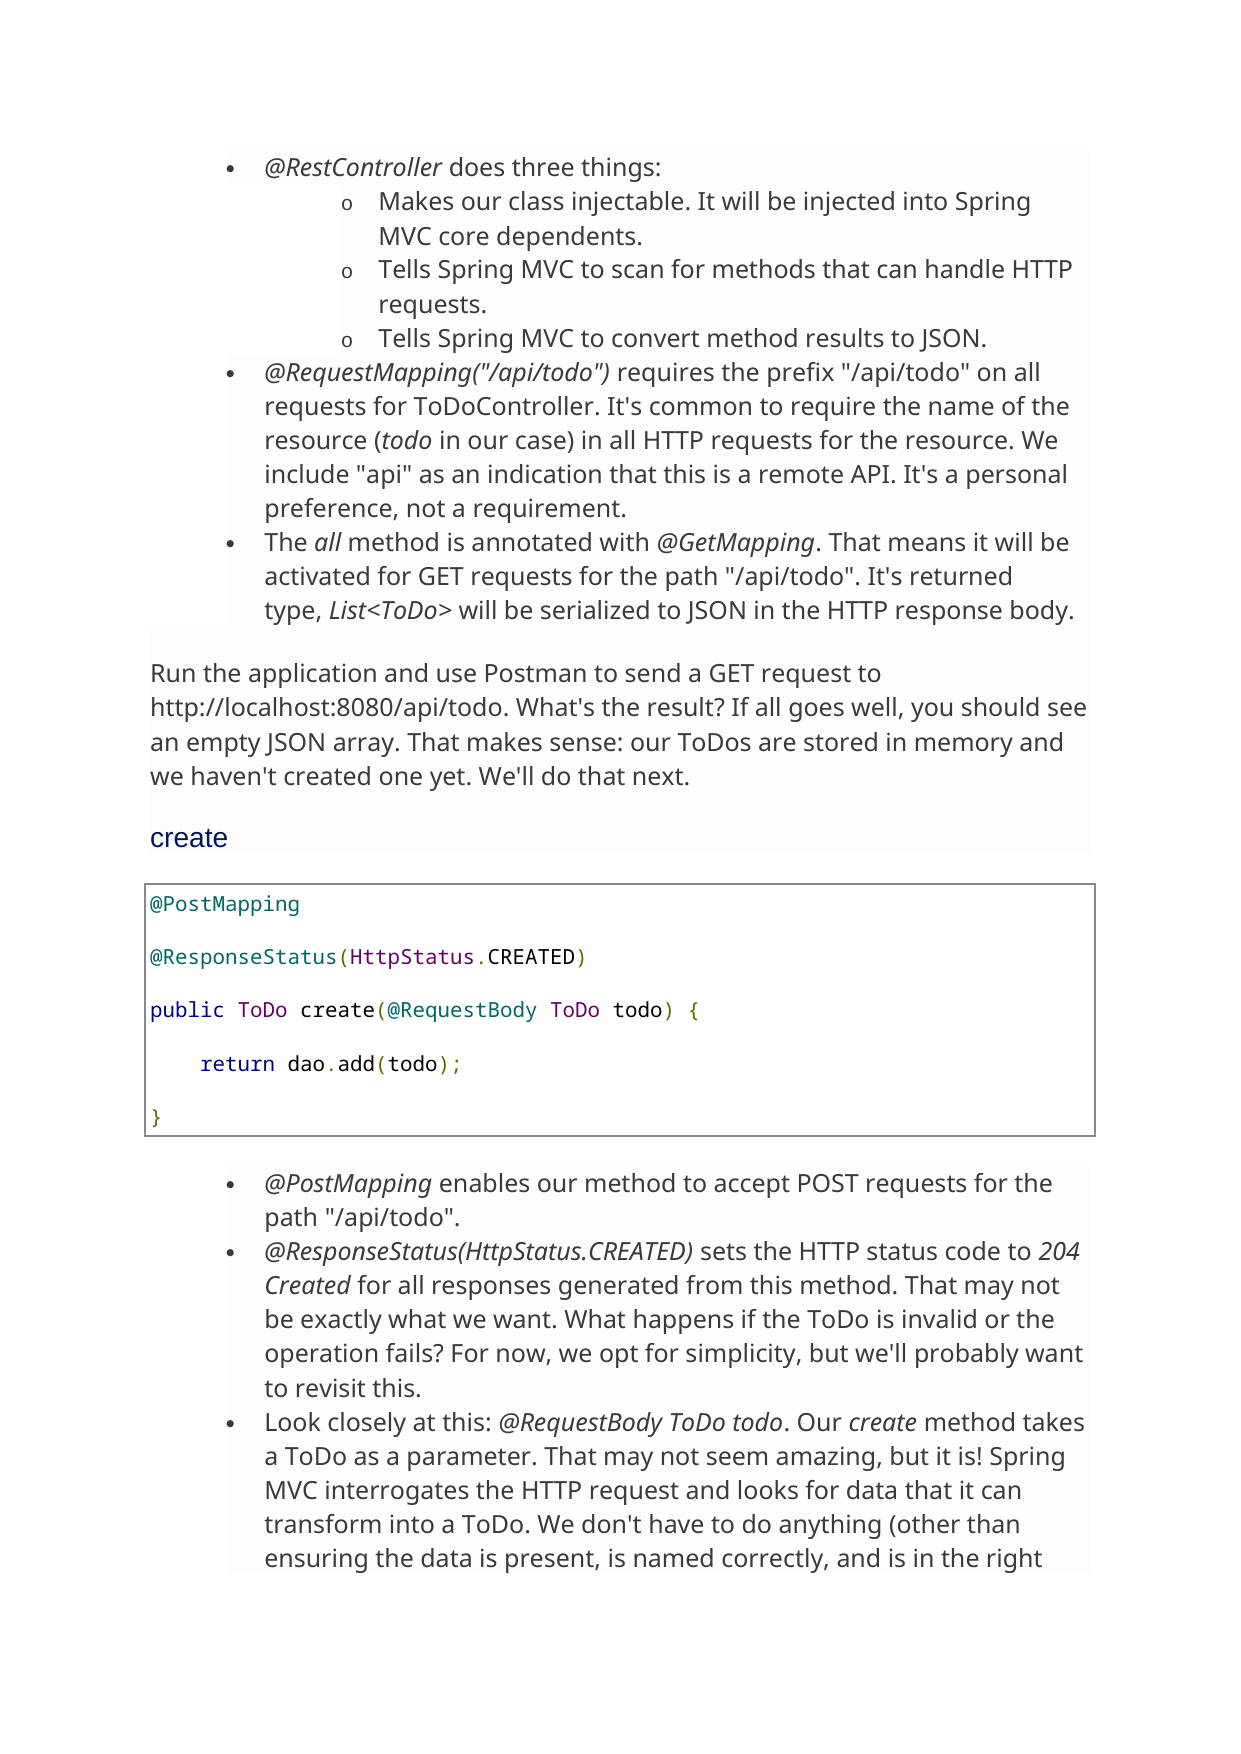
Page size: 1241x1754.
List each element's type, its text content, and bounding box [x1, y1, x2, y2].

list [227, 1404, 1090, 1574]
list The all method is annotated with @GetMapping. That means it will be activated for GET requests for the path "/api/todo". It's returned type, List<ToDo> will be serialized to JSON in the HTTP response body. [227, 525, 1090, 627]
list Tells Spring MVC to convert method results to JSON. [341, 320, 1090, 354]
list @ResponseStatus(HttpStatus.CREATED) sets the HTTP status code to 204 Created for all responses generated from this method. That may not be exactly what we want. What happens if the ToDo is invalid or the operation fails? For now, we opt for simplicity, but we'll probably want to revisit this. [227, 1234, 1090, 1404]
list @RequestMapping("/api/todo") requires the prefix "/api/todo" on all requests for ToDoController. It's common to require the name of the resource (todo in our case) in all HTTP requests for the resource. We include "api" as an indication that this is a remote API. It's a personal preference, not a requirement. [227, 354, 1090, 525]
list Tells Spring MVC to scan for methods that can handle HTTP requests. [341, 252, 1090, 320]
text } [146, 1097, 1094, 1135]
list @PostMapping enables our method to accept POST requests for the path "/api/todo". [227, 1166, 1090, 1234]
text Run the application and use Postman to send a GET request to http://localhost:8080/api/todo. What's the result? If all goes well, you should see an empty JSON array. That makes sense: our ToDos are stored in memory and we haven't created one yet. We'll do that next. [150, 656, 1090, 792]
text @ResponseStatus(HttpStatus.CREATED) [146, 936, 1094, 971]
text @PostMapping [146, 885, 1094, 917]
list @RestController does three things: [227, 150, 1090, 184]
list Makes our class injectable. It will be injected into Spring MVC core dependents. [341, 184, 1090, 252]
text return dao.add(todo); [146, 1043, 1094, 1077]
text create [150, 821, 1090, 854]
text public ToDo create(@RequestBody ToDo todo) { [146, 990, 1094, 1024]
